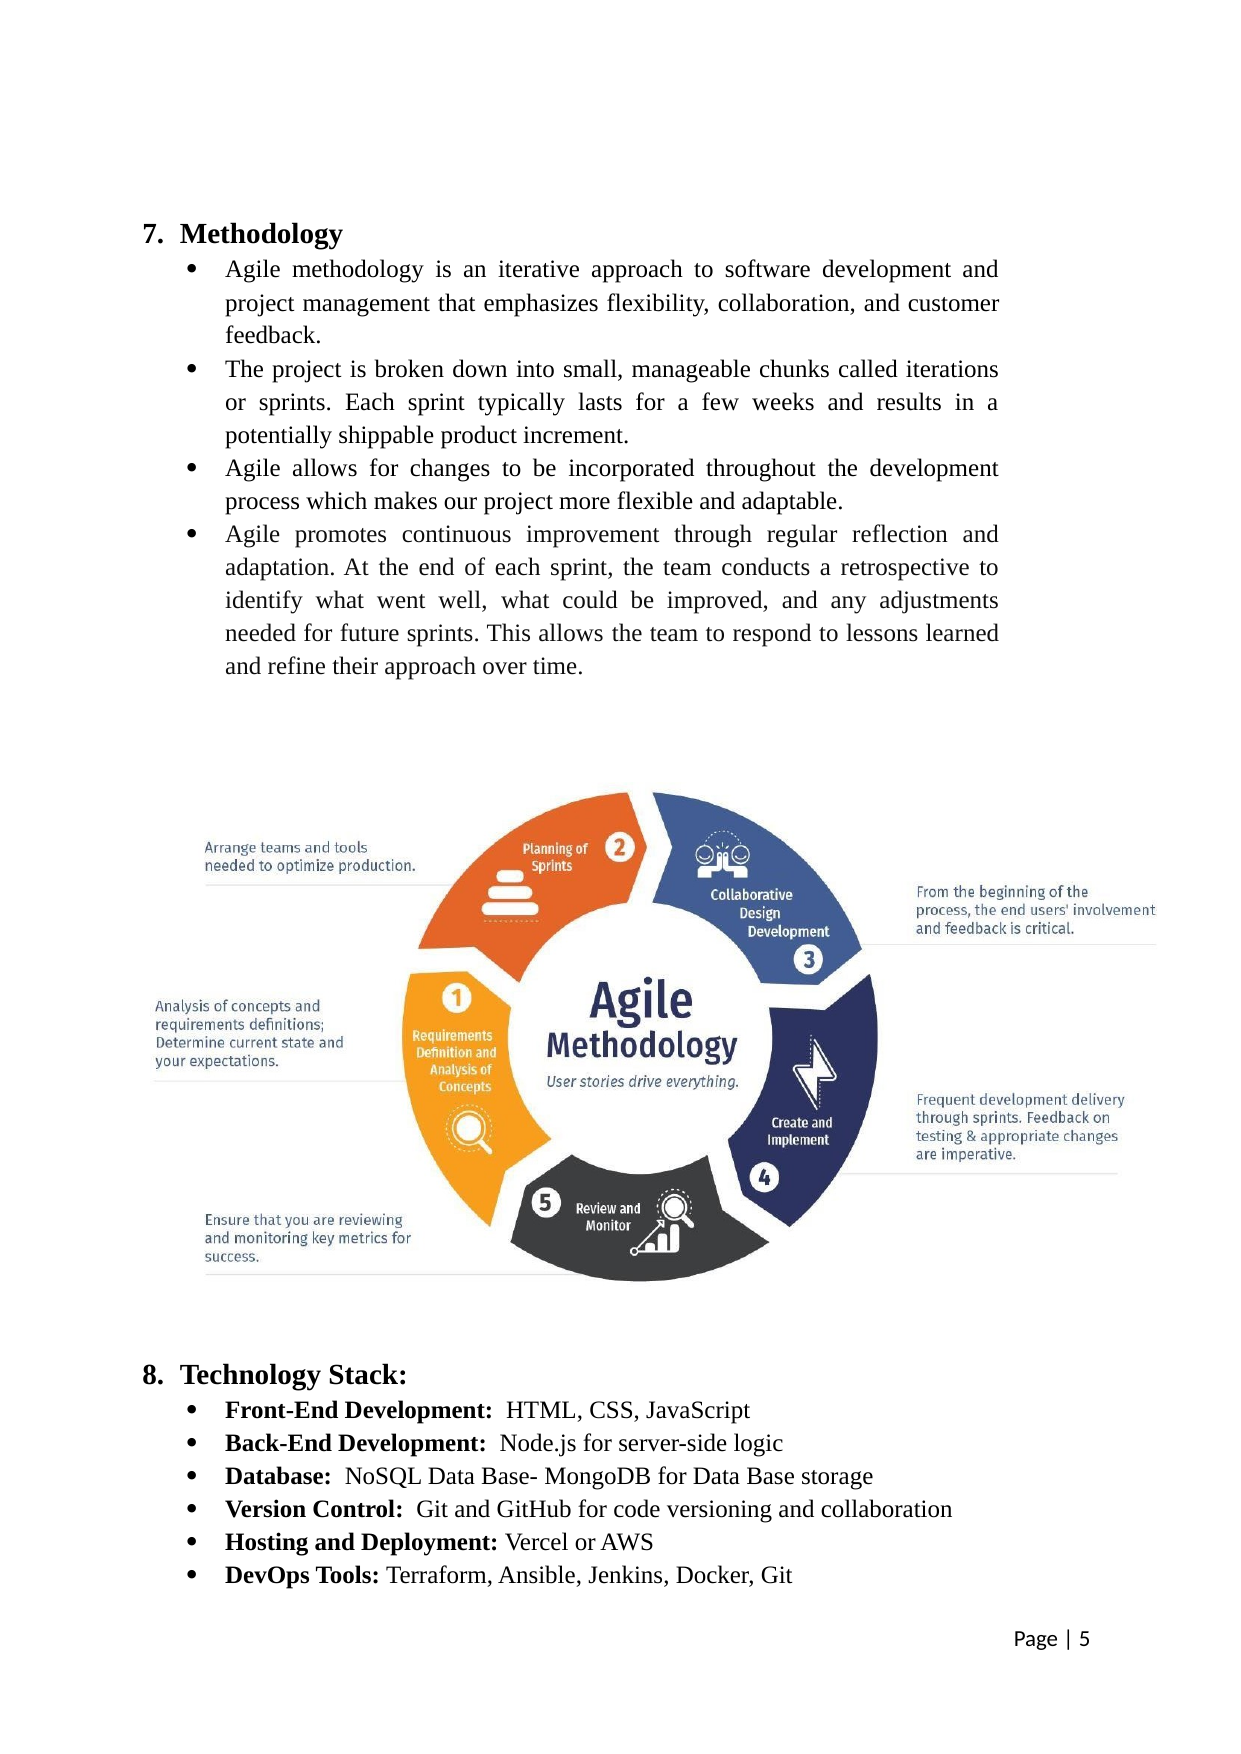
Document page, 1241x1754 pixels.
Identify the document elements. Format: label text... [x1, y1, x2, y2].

list Agile allows for changes to be incorporated throughout the development process which makes our project more flexible and adaptable. [187, 453, 999, 514]
list The project is broken down into small, manageable chunks called iterations or sprints. Each sprint typically lasts for a few weeks and results in a potentially shippable product increment. [187, 354, 999, 448]
picture [150, 782, 1158, 1287]
list DevOps Tools: Terraform, Ansible, Jenkins, Docker, Git [187, 1560, 999, 1589]
list Methodology [142, 216, 1062, 249]
list Technology Stack: [142, 1357, 999, 1390]
list Back-End Development: Node.js for server-side logic [187, 1428, 999, 1457]
list Front-End Development: HTML, CSS, JavaScript [187, 1395, 999, 1424]
list Version Control: Git and GitHub for code versioning and collaboration [187, 1494, 999, 1523]
list Database: NoSQL Data Base- MongoDB for Data Base storage [187, 1461, 999, 1490]
list Agile methodology is an iterative approach to software development and project management that emphasizes flexibility, collaboration, and customer feedback. [187, 254, 999, 349]
list Hosting and Deployment: Vercel or AWS [187, 1527, 999, 1556]
list Agile promotes continuous improvement through regular reflection and adaptation. At the end of each sprint, the team conducts a retrospective to identify what went well, what could be improved, and any adjustments needed for future sprints. This allows the team to respond to lessons learned and refine their approach over time. [187, 519, 999, 679]
